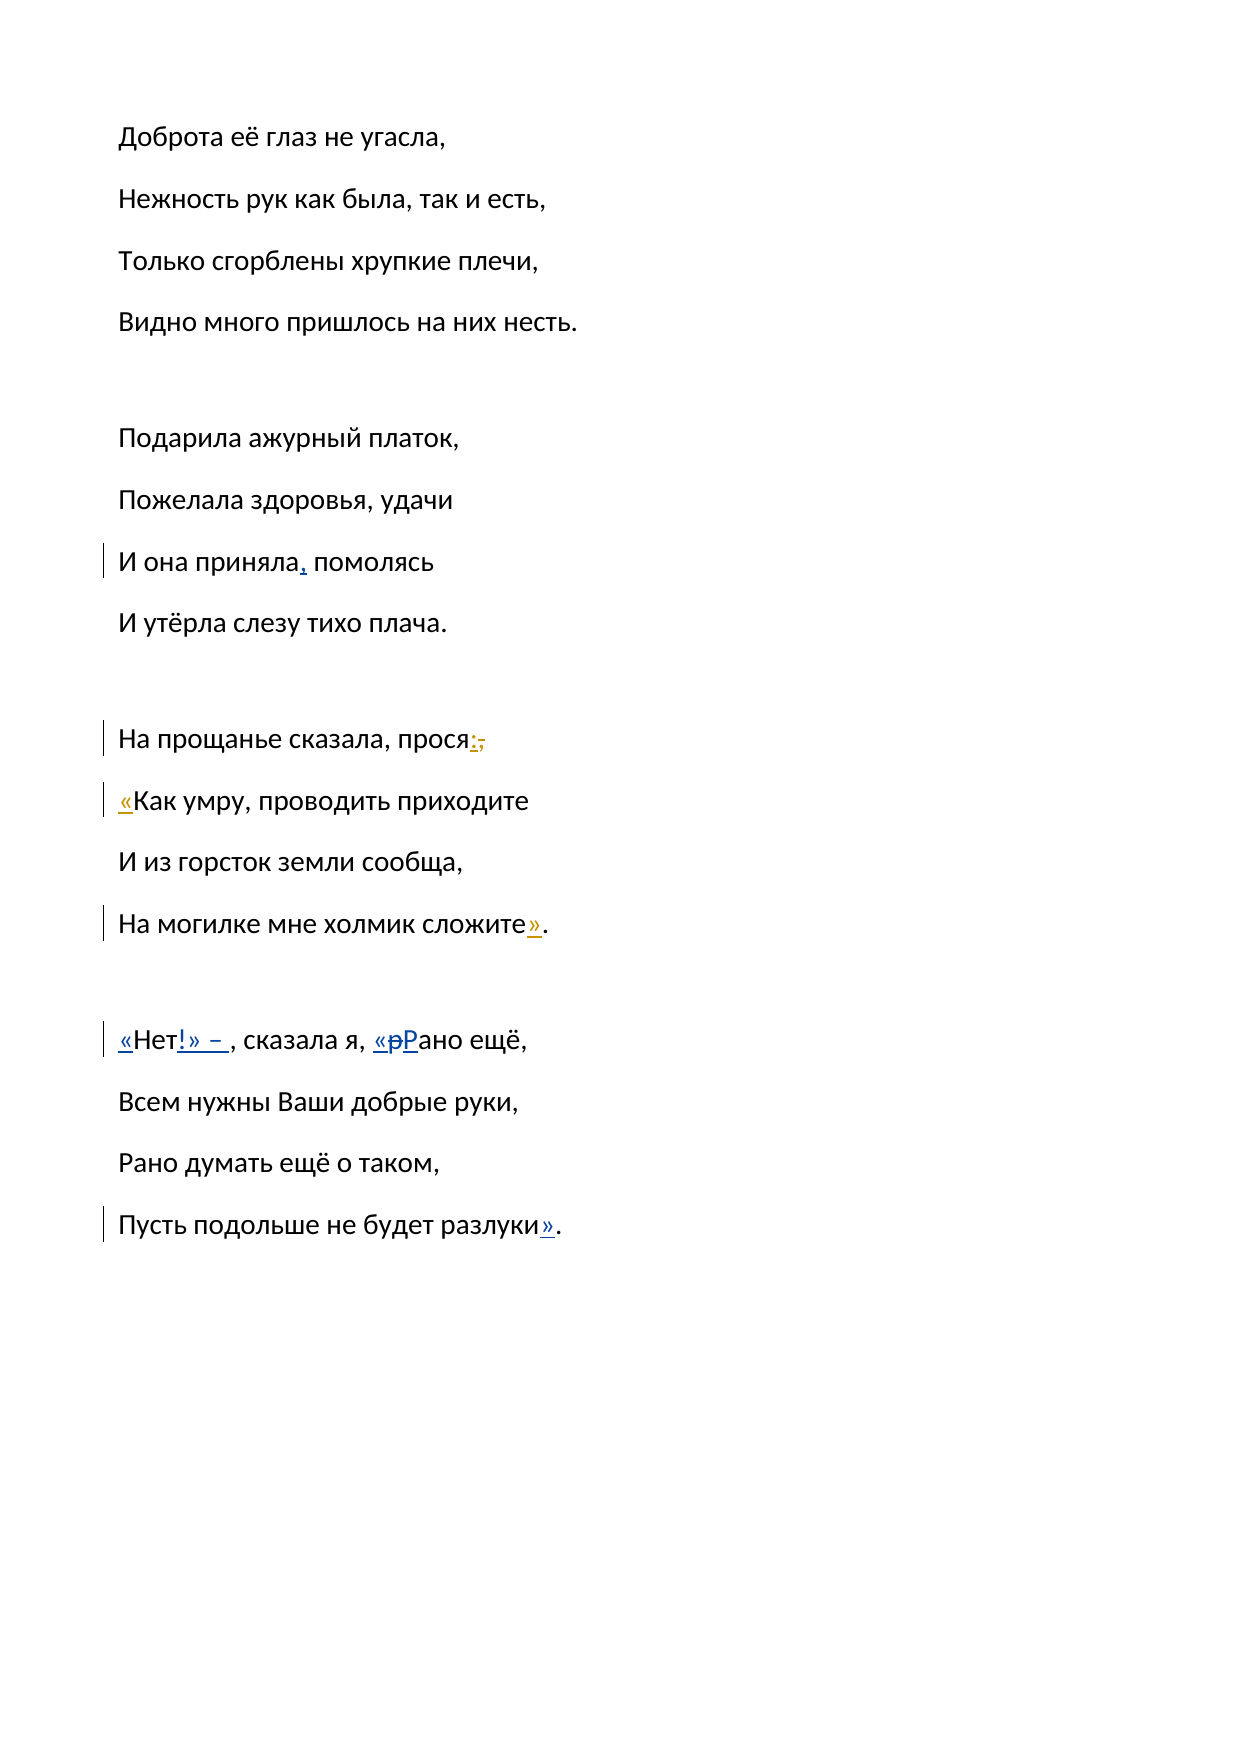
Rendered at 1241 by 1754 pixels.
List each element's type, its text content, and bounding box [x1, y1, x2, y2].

text И она приняла помолясь [118, 543, 1122, 578]
text Рано думать ещё о таком, [118, 1144, 1122, 1180]
text Всем нужны Ваши добрые руки, [118, 1083, 1122, 1118]
text Как умру, проводить приходите [118, 782, 1122, 817]
text Пусть подольше не будет разлуки. [118, 1206, 1122, 1242]
text И из горсток земли сообща, [118, 843, 1122, 879]
text Доброта её глаз не угасла, [118, 118, 1122, 154]
text Пожелала здоровья, удачи [118, 481, 1122, 516]
text Видно много пришлось на них несть. [118, 303, 1122, 339]
text Нежность рук как была, так и есть, [118, 180, 1122, 216]
text Нет, сказала я, ано ещё, [118, 1021, 1122, 1057]
text И утёрла слезу тихо плача. [118, 604, 1122, 640]
text Подарила ажурный платок, [118, 419, 1122, 455]
text На прощанье сказала, прося [118, 720, 1122, 756]
text Только сгорблены хрупкие плечи, [118, 242, 1122, 277]
text На могилке мне холмик сложите. [118, 905, 1122, 941]
